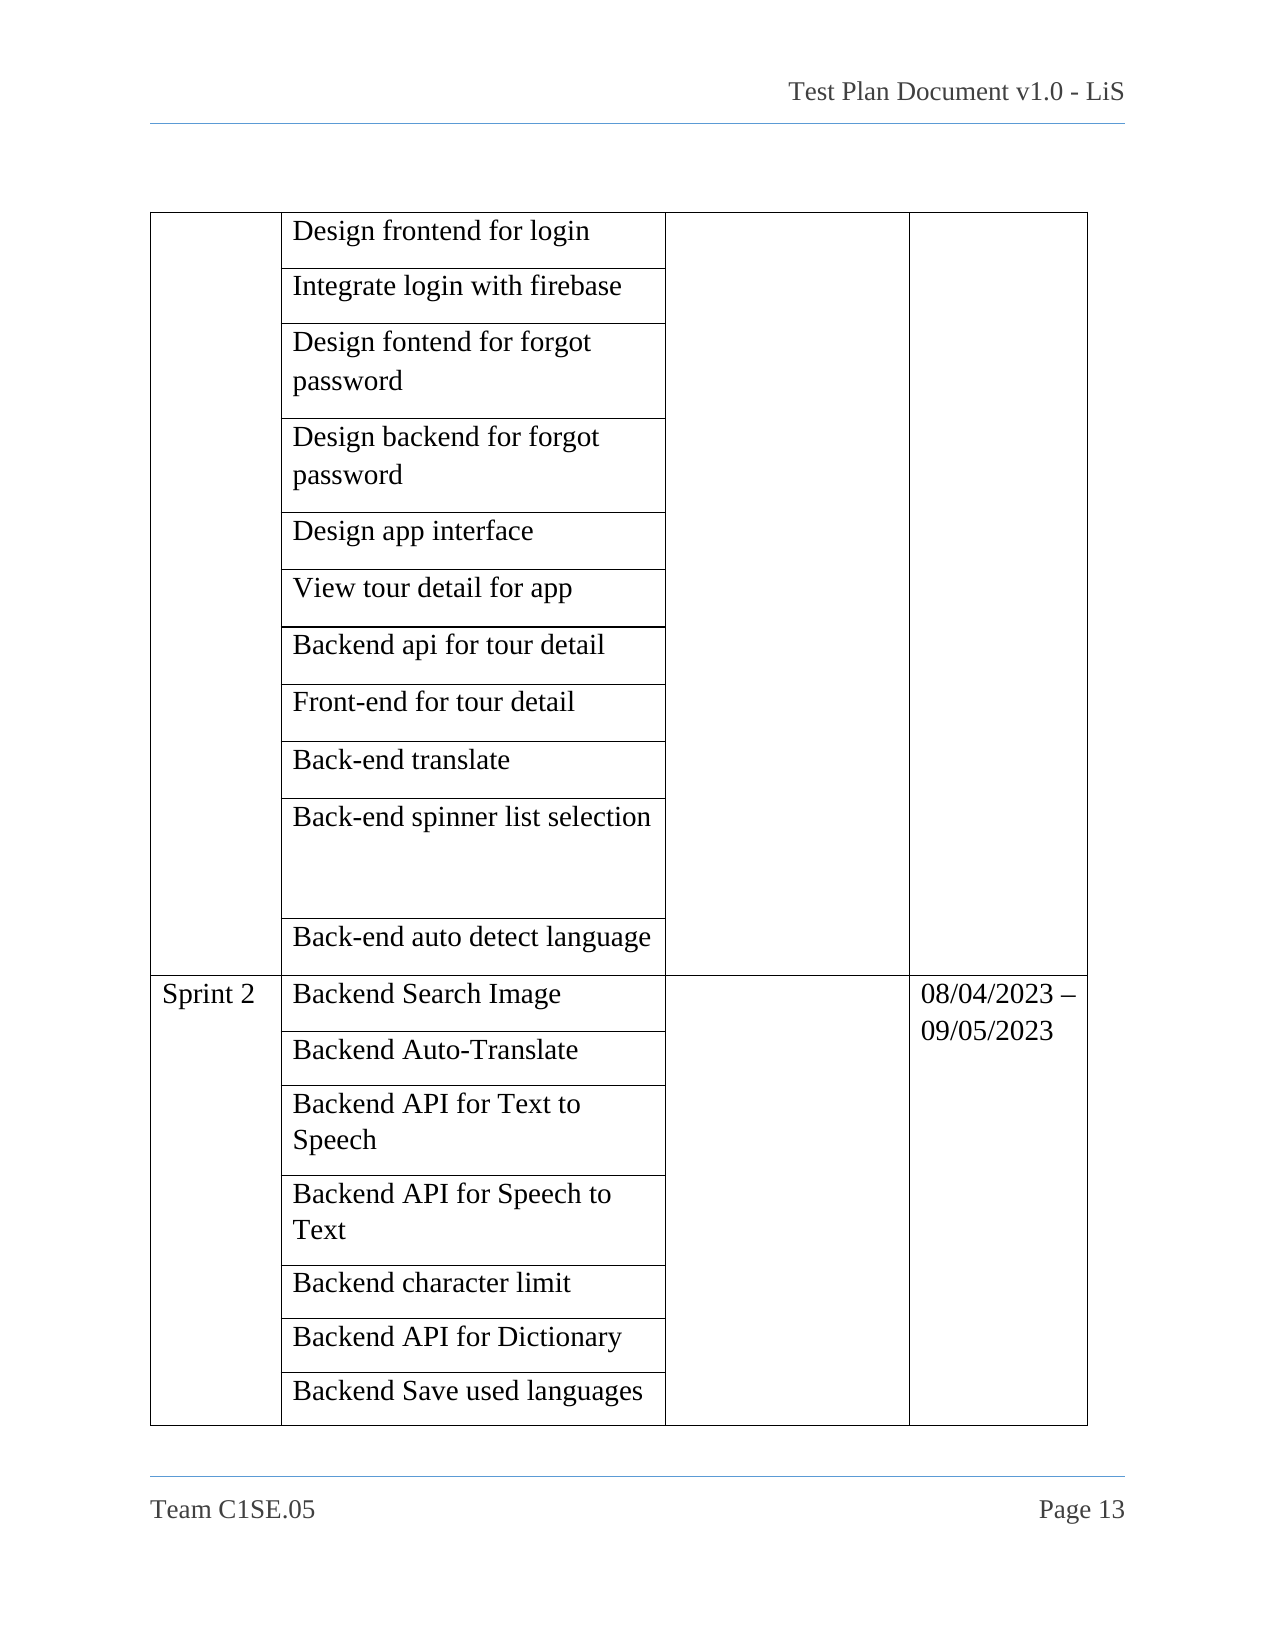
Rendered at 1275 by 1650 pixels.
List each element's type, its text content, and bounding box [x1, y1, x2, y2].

table_cell Backend Search Image [282, 976, 665, 1031]
table_cell Design fontend for forgot password [282, 324, 665, 418]
table_cell Backend API for Speech to Text [282, 1176, 665, 1264]
table_cell Backend API for Dictionary [282, 1319, 665, 1372]
table_cell Backend Auto-Translate [282, 1032, 665, 1085]
table_cell Front-end for tour detail [282, 685, 665, 741]
table_cell Sprint 2 [151, 976, 281, 1425]
table_cell Integrate login with firebase [282, 269, 665, 323]
table_cell Backend character limit [282, 1266, 665, 1318]
table_cell Backend api for tour detail [282, 628, 665, 683]
table_cell Back-end spinner list selection [282, 799, 665, 918]
table_cell Design backend for forgot password [282, 419, 665, 512]
table_cell Backend API for Text to Speech [282, 1086, 665, 1175]
table_cell Backend Save used languages [282, 1373, 665, 1425]
table_cell 08/04/2023 – 09/05/2023 [910, 976, 1087, 1425]
table_cell Design frontend for login [282, 213, 665, 267]
table_cell Back-end auto detect language [282, 919, 665, 975]
table_cell Design app interface [282, 513, 665, 569]
table_cell Back-end translate [282, 742, 665, 798]
table_cell View tour detail for app [282, 570, 665, 626]
table_cell [666, 976, 909, 1425]
